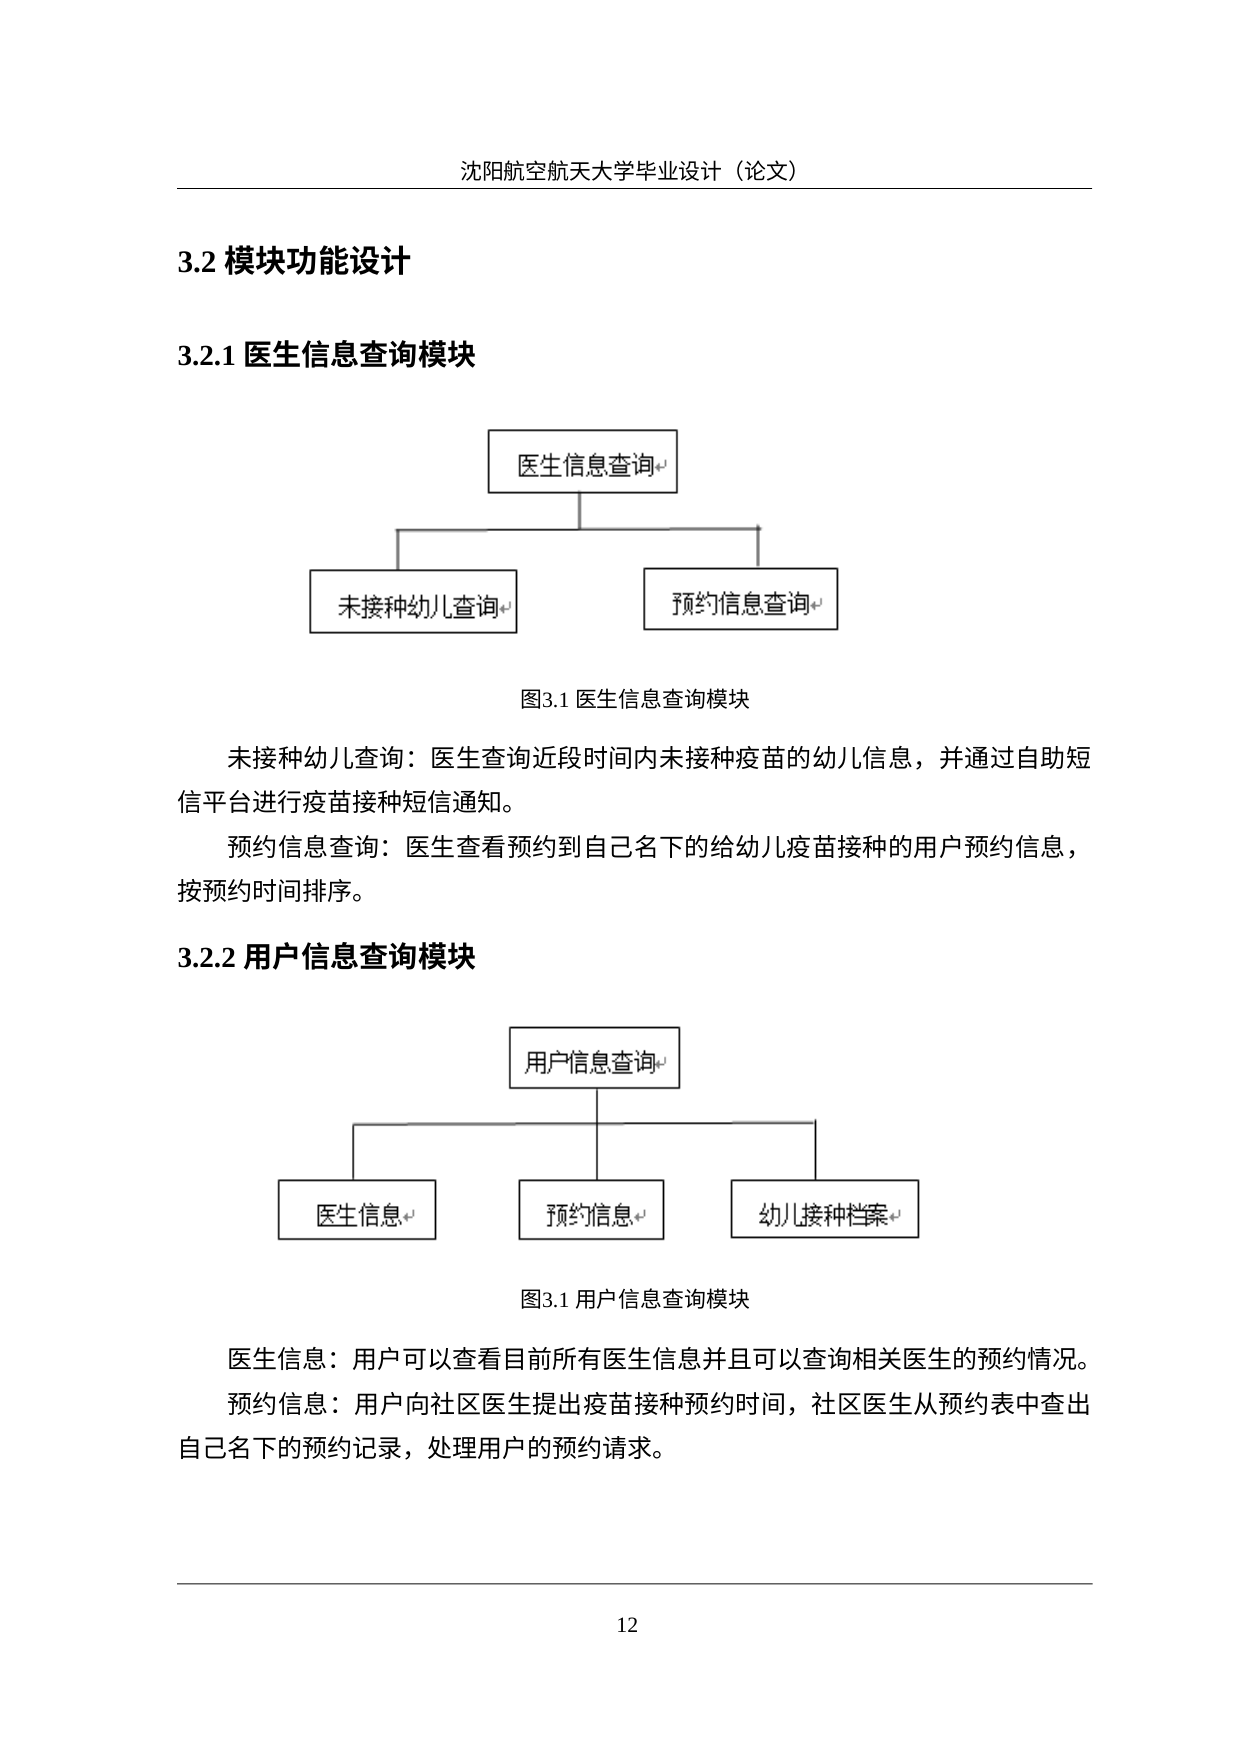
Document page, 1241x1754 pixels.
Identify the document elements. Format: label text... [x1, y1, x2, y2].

text 未接种幼儿查询：医生查询近段时间内未接种疫苗的幼儿信息，并通过自助短信平台进行疫苗接种短信通知。 [177, 735, 1092, 822]
text 医生信息：用户可以查看目前所有医生信息并且可以查询相关医生的预约情况。 [177, 1335, 1092, 1379]
picture [296, 423, 850, 644]
picture [264, 1017, 929, 1252]
text 预约信息查询：医生查看预约到自己名下的给幼儿疫苗接种的用户预约信息，按预约时间排序。 [177, 824, 1092, 911]
text 医生信息查询模块 [177, 331, 1092, 375]
text 用户信息查询模块 [177, 1276, 1092, 1320]
text 用户信息查询模块 [177, 933, 1092, 976]
text 预约信息：用户向社区医生提出疫苗接种预约时间，社区医生从预约表中查出自己名下的预约记录，处理用户的预约请求。 [177, 1381, 1092, 1468]
text 模块功能设计 [177, 215, 1092, 303]
text 医生信息查询模块 [177, 676, 1092, 719]
